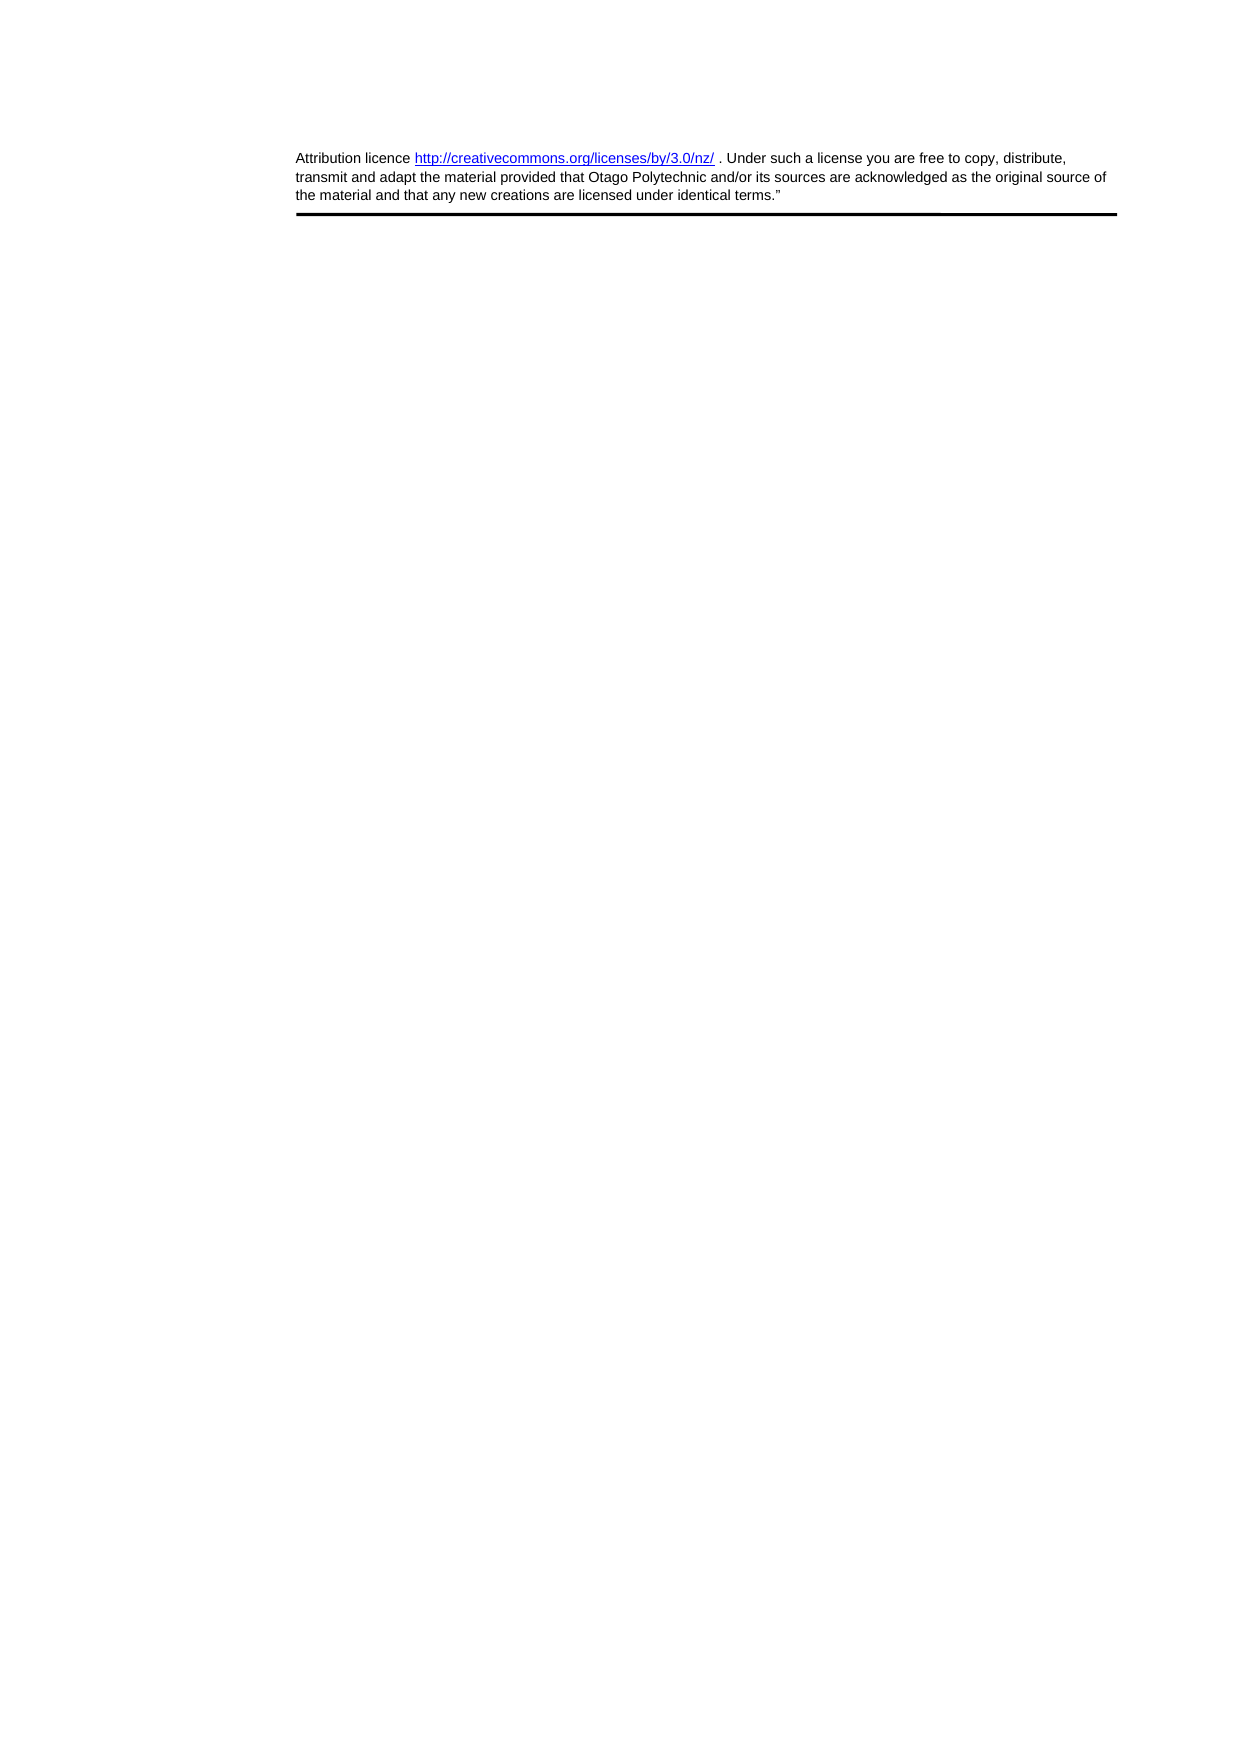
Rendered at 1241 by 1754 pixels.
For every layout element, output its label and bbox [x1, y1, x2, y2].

text [295, 150, 1110, 204]
